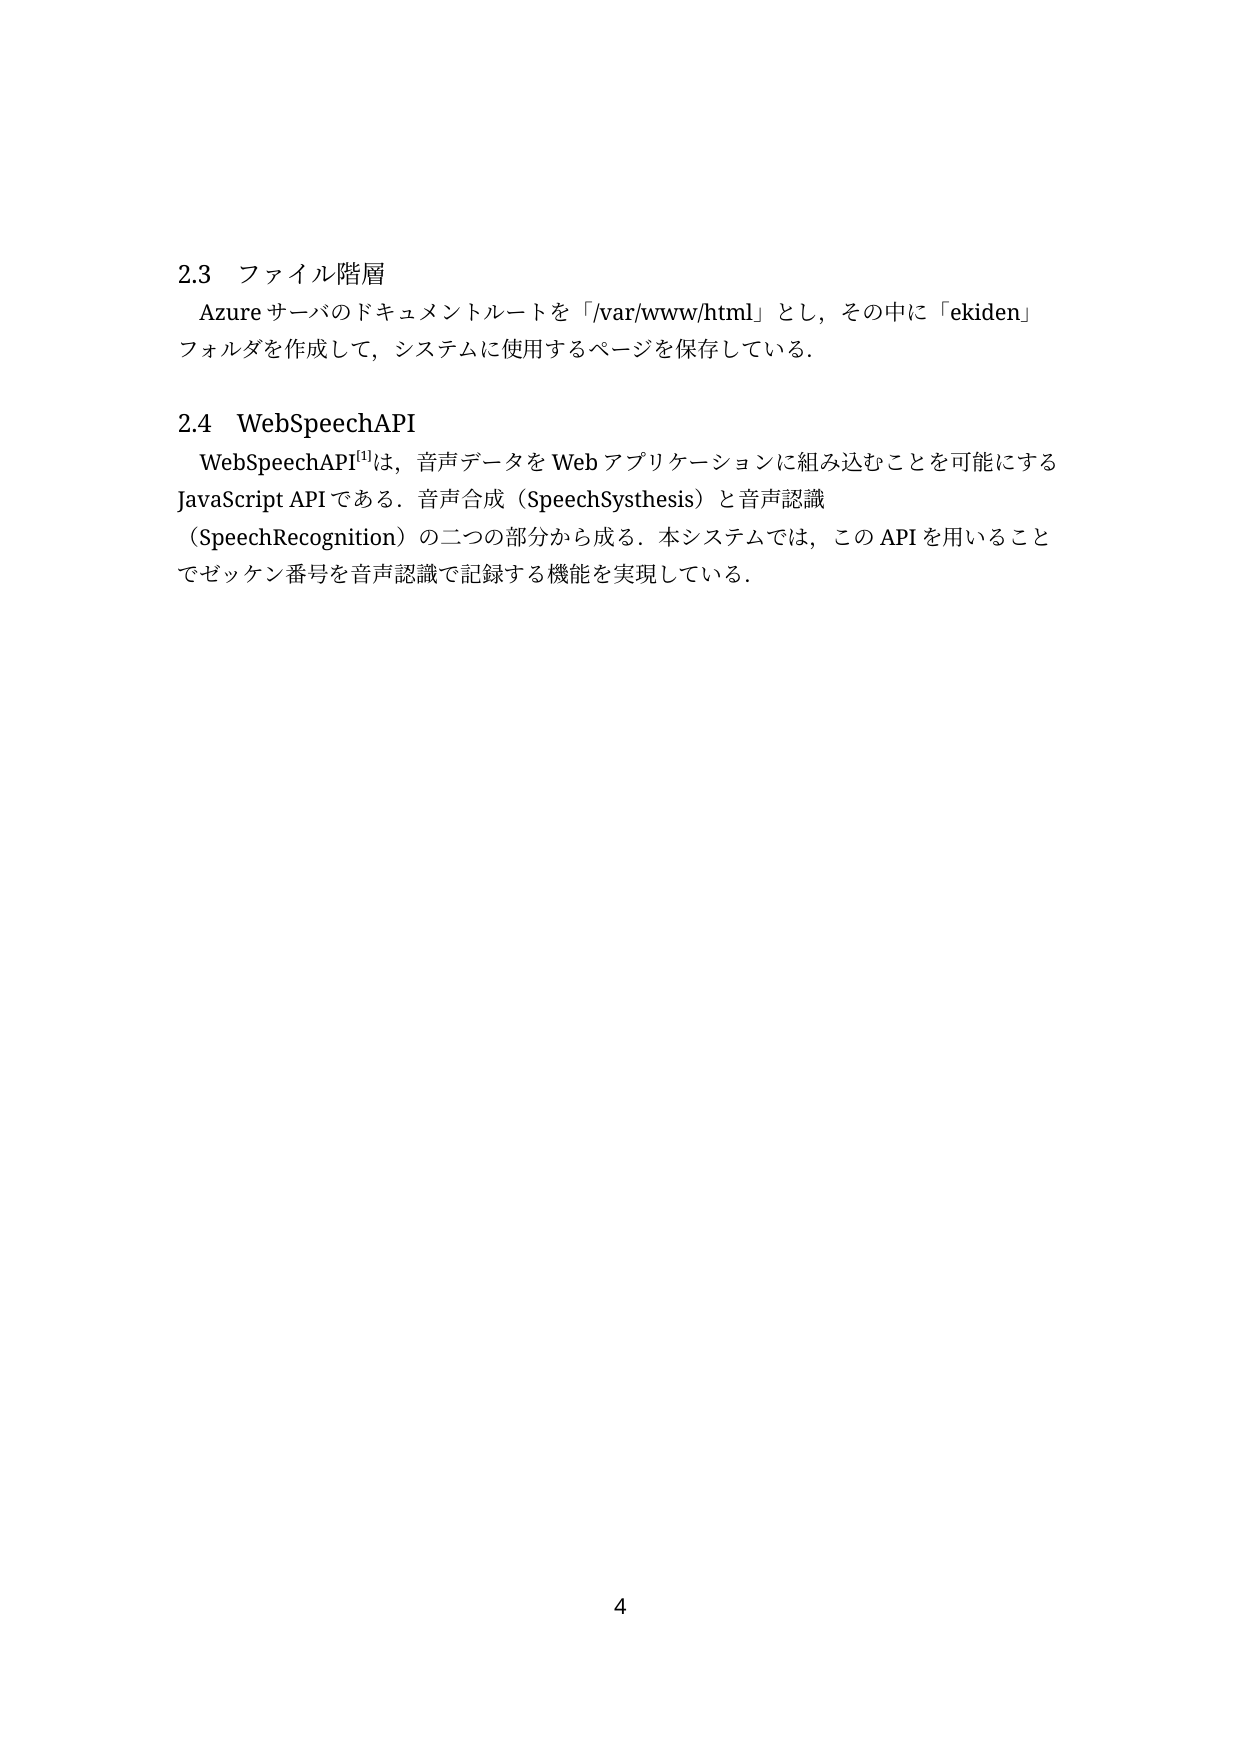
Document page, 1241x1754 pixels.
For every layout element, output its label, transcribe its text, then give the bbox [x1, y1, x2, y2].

text WebSpeechAPI[1]は，音声データをWebアプリケーションに組み込むことを可能にするJavaScript APIである．音声合成（SpeechSysthesis）と音声認識（SpeechRecognition）の二つの部分から成る．本システムでは，このAPIを用いることでゼッケン番号を音声認識で記録する機能を実現している． [177, 442, 1063, 592]
text 2.4 WebSpeechAPI [177, 404, 1063, 442]
text 2.3 ファイル階層 [177, 254, 1063, 292]
text Azureサーバのドキュメントルートを「/var/www/html」とし，その中に「ekiden」フォルダを作成して，システムに使用するページを保存している． [177, 292, 1063, 367]
